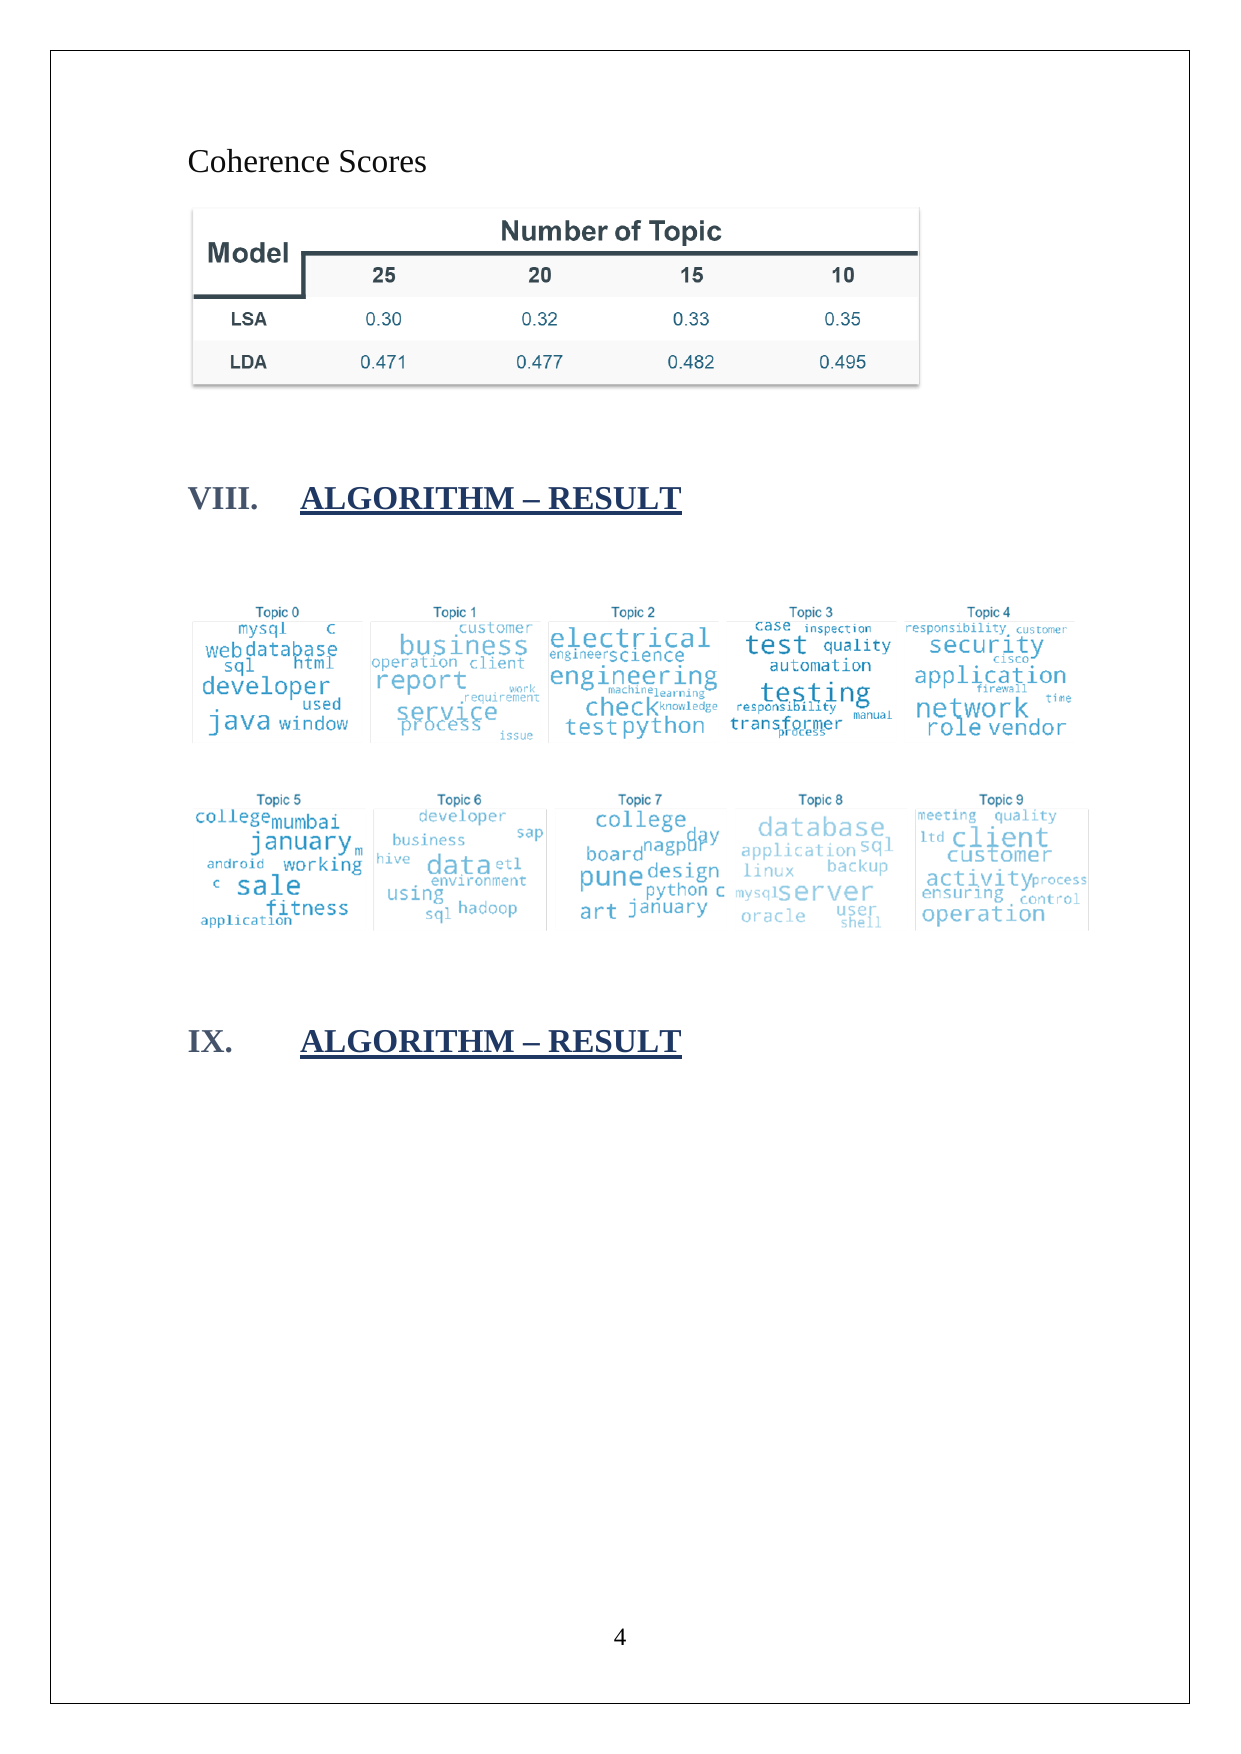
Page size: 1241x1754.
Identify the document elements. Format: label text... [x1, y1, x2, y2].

picture [187, 788, 1092, 936]
subtitle Coherence Scores [187, 142, 1134, 180]
subtitle ALGORITHM – RESULT [187, 1022, 1134, 1060]
picture [187, 601, 1078, 765]
picture [187, 203, 926, 393]
subtitle ALGORITHM – RESULT [187, 478, 1134, 516]
